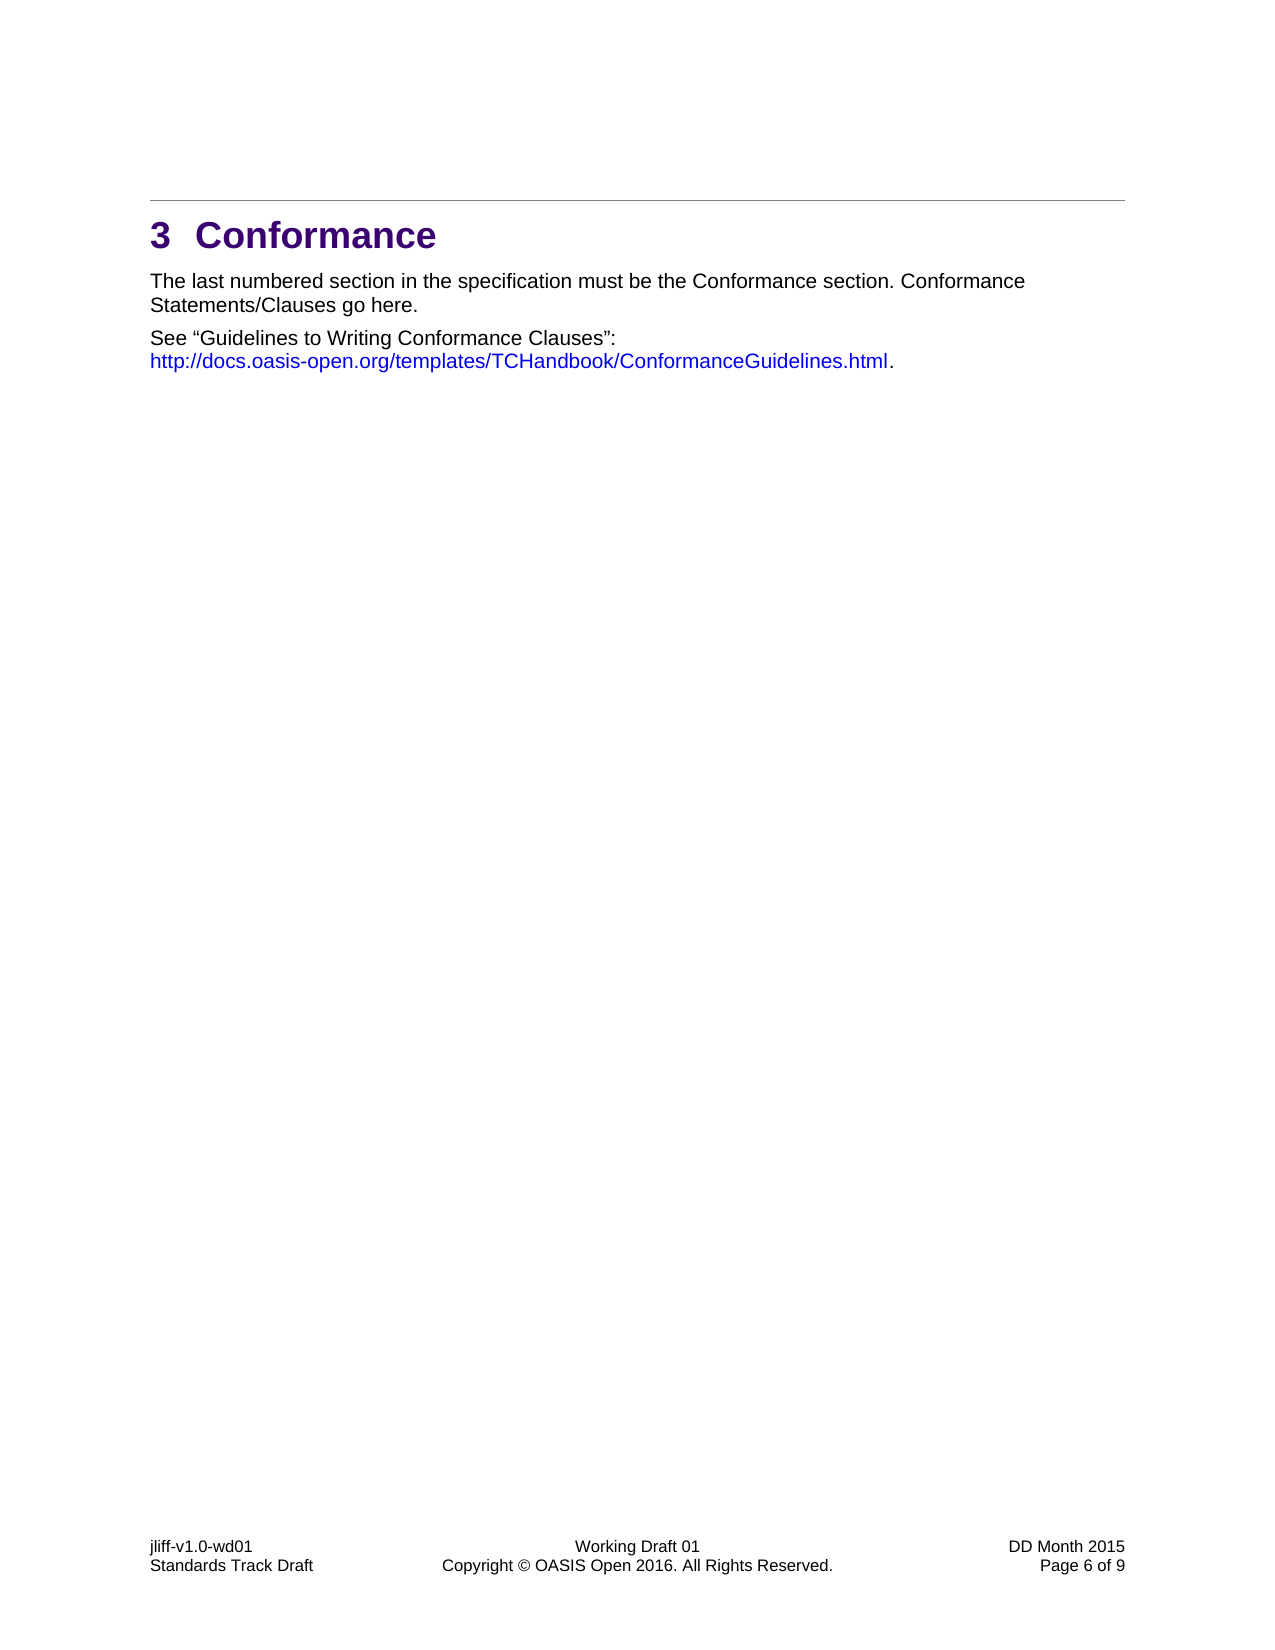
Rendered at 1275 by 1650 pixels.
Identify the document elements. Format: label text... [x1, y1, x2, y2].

text The last numbered section in the specification must be the Conformance section. Conformance Statements/Clauses go here. [150, 269, 1125, 317]
text See “Guidelines to Writing Conformance Clauses”: http://docs.oasis-open.org/templates/TCHandbook/ConformanceGuidelines.html. [150, 325, 1125, 373]
subtitle Conformance [150, 201, 1125, 257]
